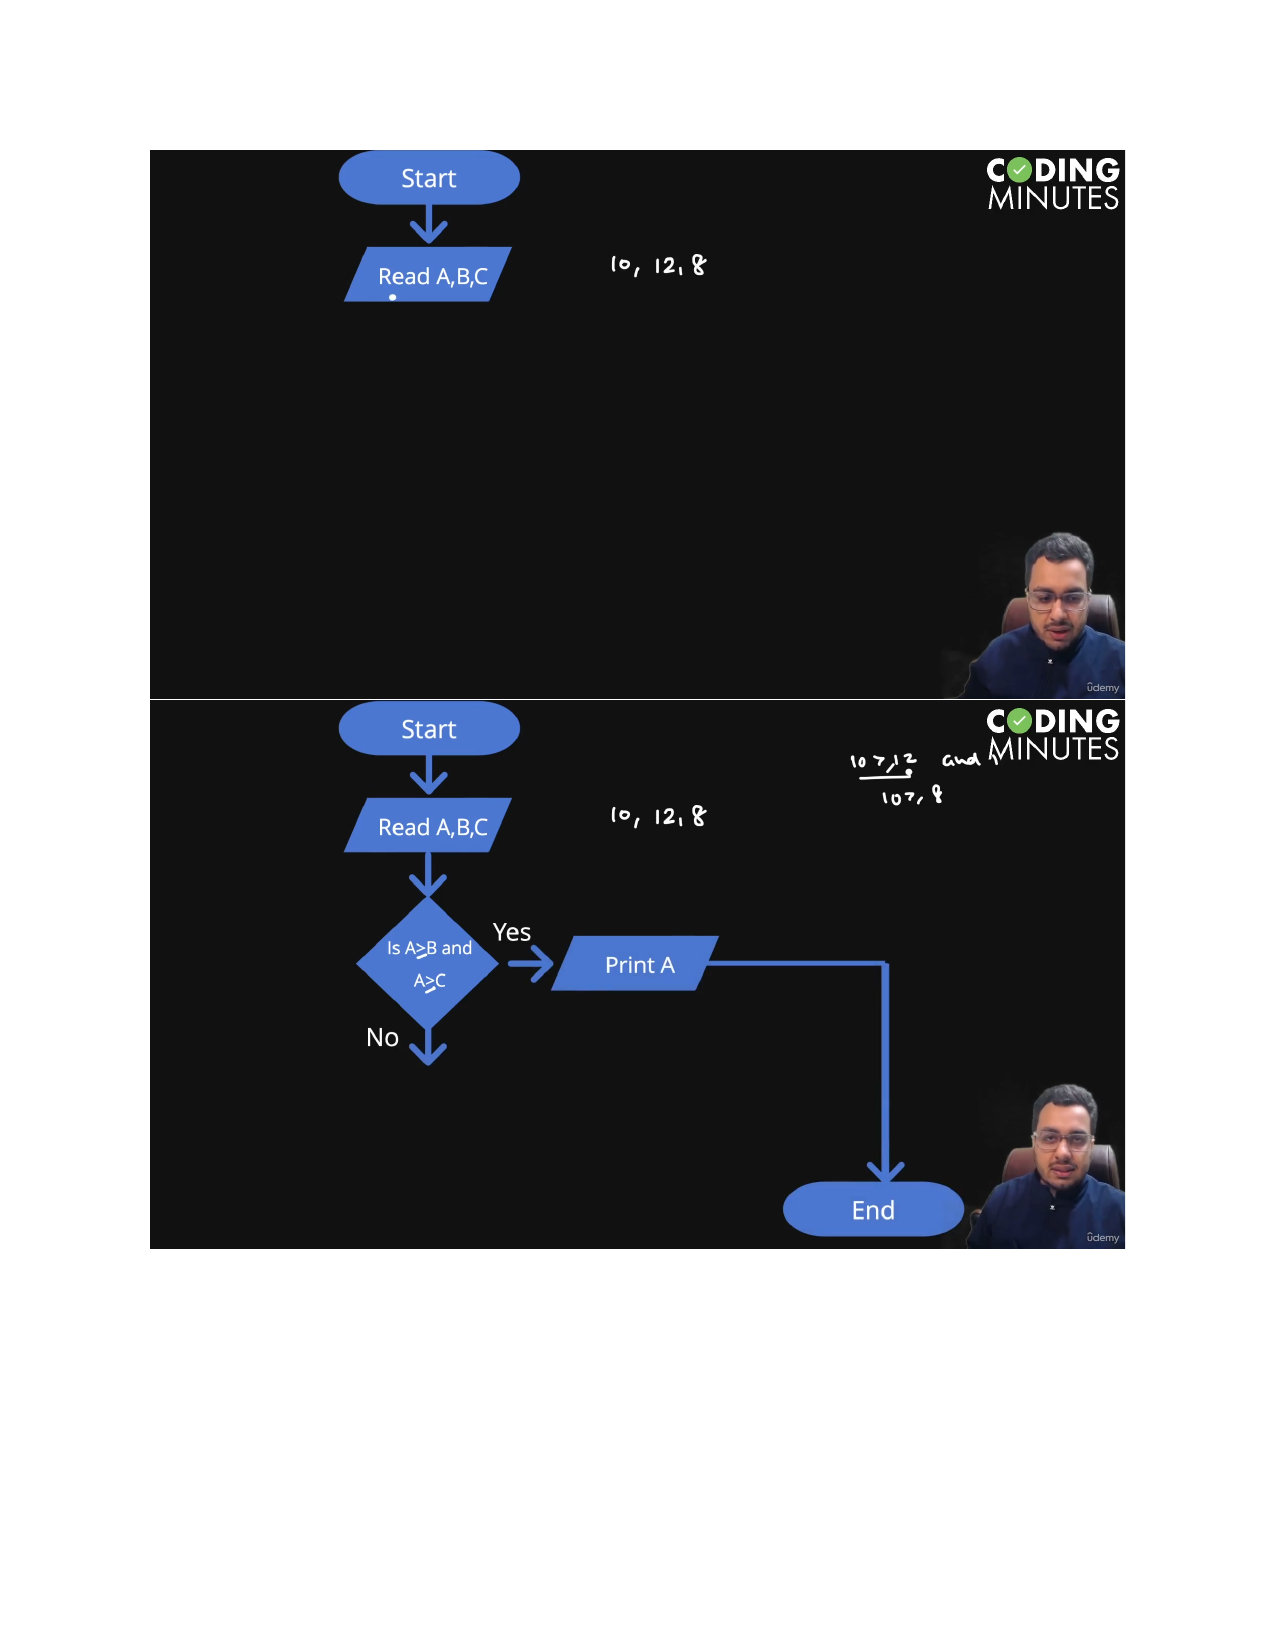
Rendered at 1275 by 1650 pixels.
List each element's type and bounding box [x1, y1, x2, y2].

picture [150, 700, 1125, 1249]
picture [150, 150, 1125, 699]
